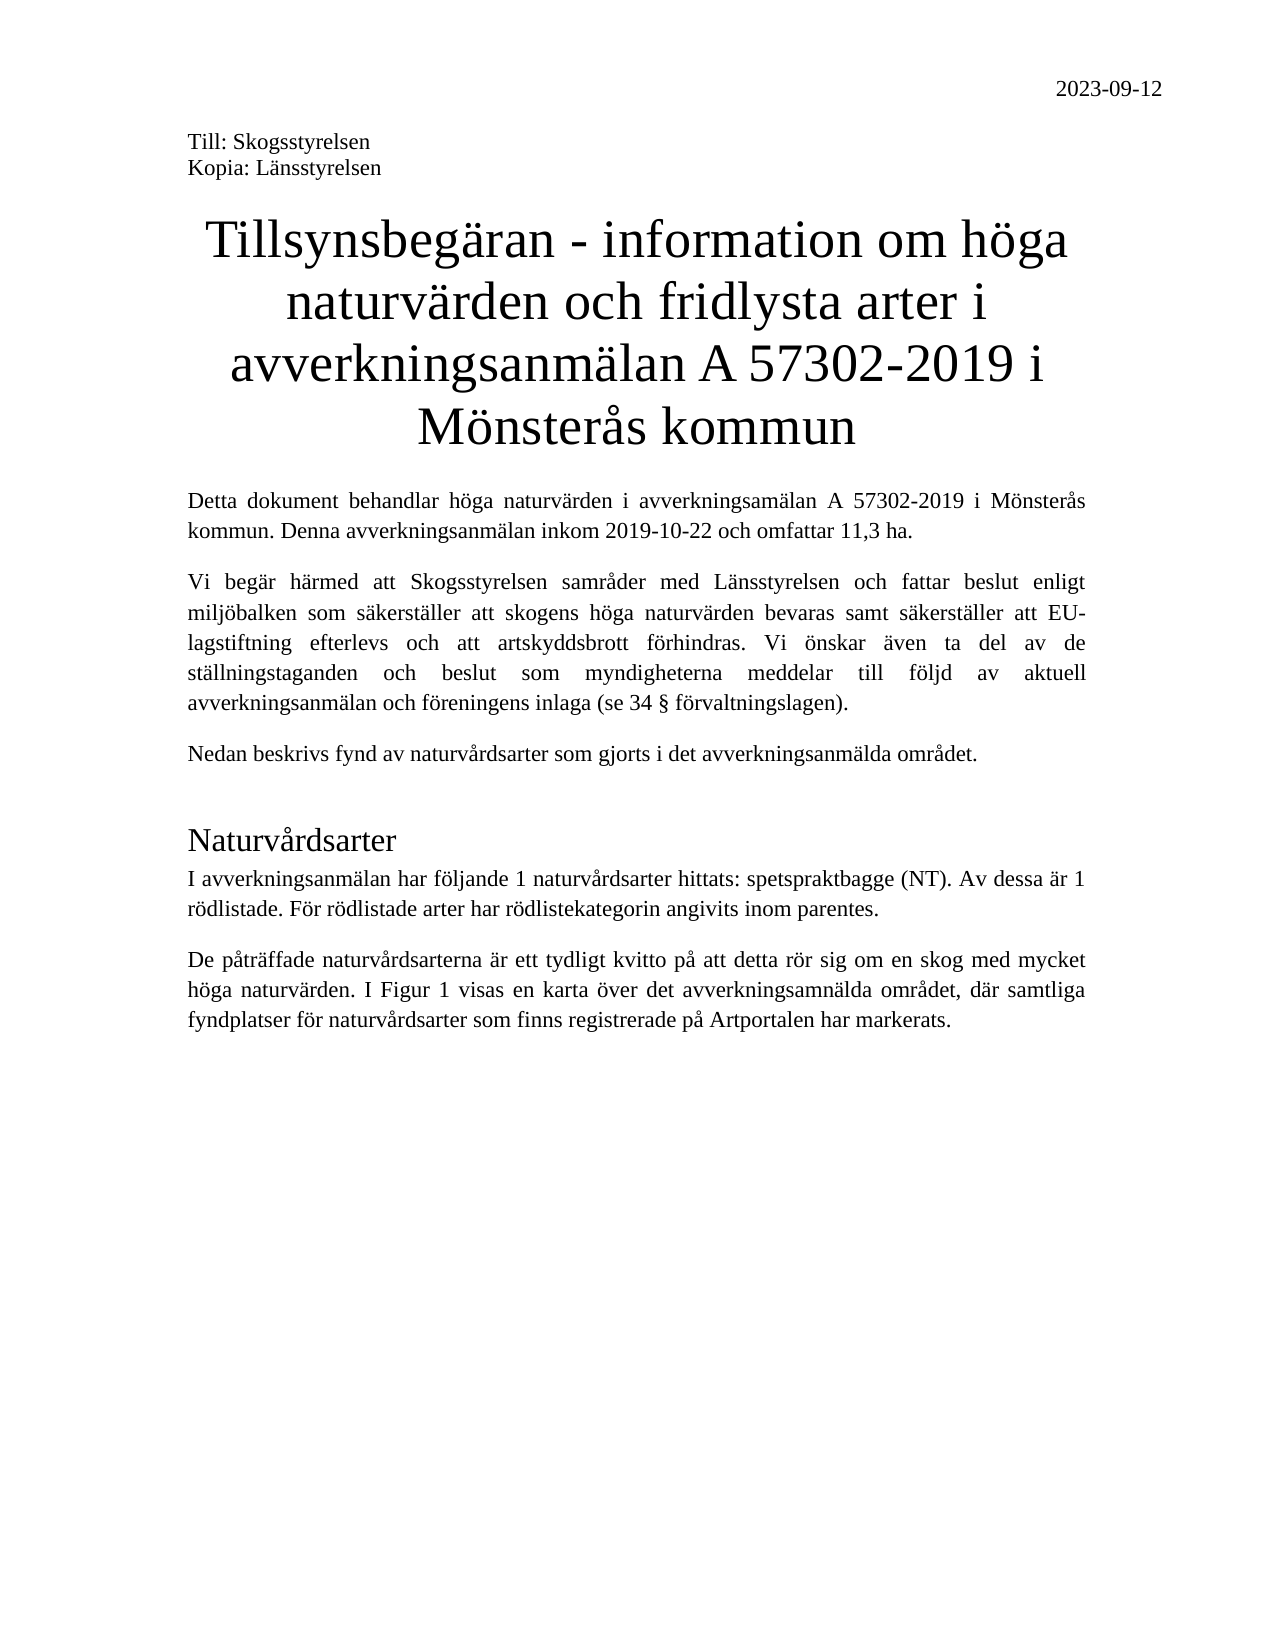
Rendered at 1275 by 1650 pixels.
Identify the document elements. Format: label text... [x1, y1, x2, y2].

title Tillsynsbegäran - information om höga naturvärden och fridlysta arter i avverkningsanmälan A 57302-2019 i Mönsterås kommun [187, 207, 1087, 456]
subtitle Naturvårdsarter [187, 821, 1087, 859]
text Vi begär härmed att Skogsstyrelsen samråder med Länsstyrelsen och fattar beslut enligt miljöbalken som säkerställer att skogens höga naturvärden bevaras samt säkerställer att EU-lagstiftning efterlevs och att artskyddsbrott förhindras. Vi önskar även ta del av de ställningstaganden och beslut som myndigheterna meddelar till följd av aktuell avverkningsanmälan och föreningens inlaga (se 34 § förvaltningslagen). [187, 568, 1087, 716]
text I avverkningsanmälan har följande 1 naturvårdsarter hittats: spetspraktbagge (NT). Av dessa är 1 rödlistade. För rödlistade arter har rödlistekategorin angivits inom parentes. [187, 864, 1087, 921]
text Detta dokument behandlar höga naturvärden i avverkningsamälan A 57302-2019 i Mönsterås kommun. Denna avverkningsanmälan inkom 2019-10-22 och omfattar 11,3 ha. [187, 487, 1087, 544]
text Nedan beskrivs fynd av naturvårdsarter som gjorts i det avverkningsanmälda området. [187, 740, 1087, 767]
text De påträffade naturvårdsarterna är ett tydligt kvitto på att detta rör sig om en skog med mycket höga naturvärden. I Figur 1 visas en karta över det avverkningsamnälda området, där samtliga fyndplatser för naturvårdsarter som finns registrerade på Artportalen har markerats. [187, 946, 1087, 1033]
